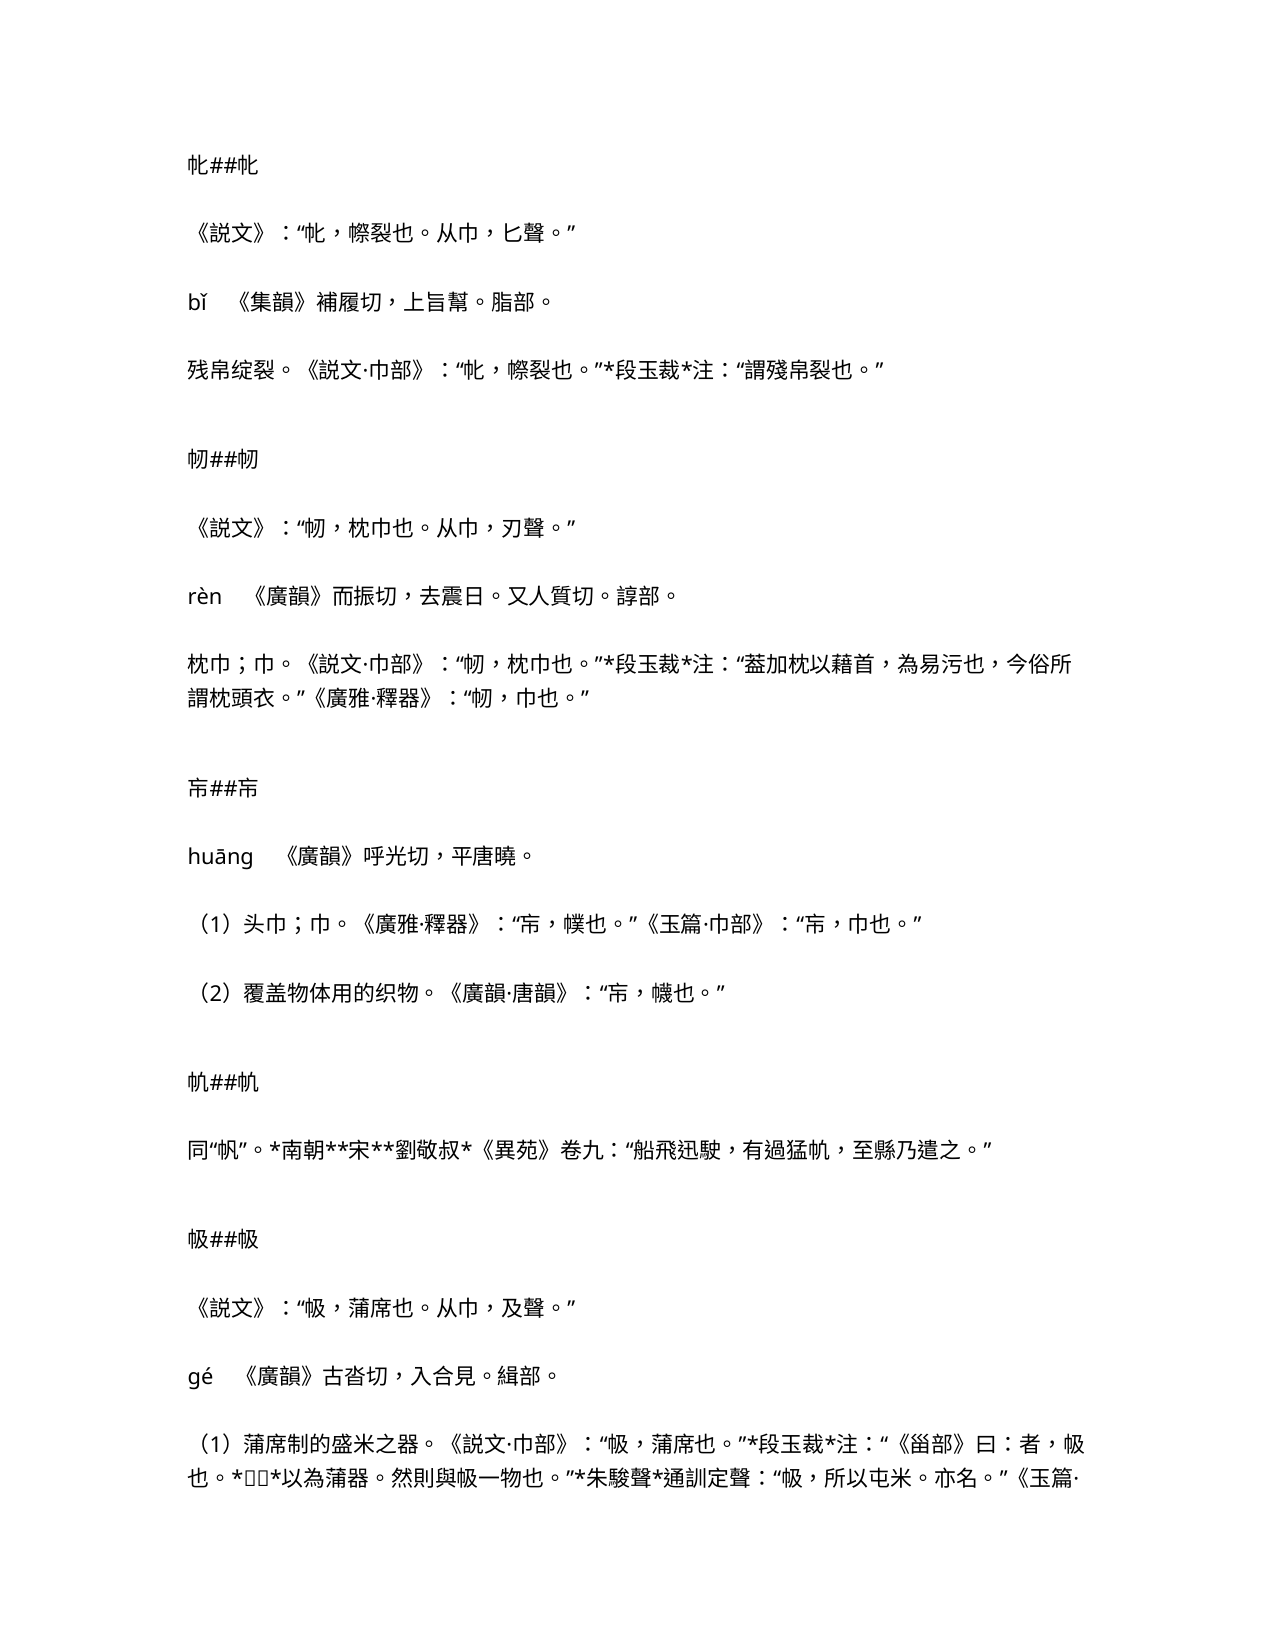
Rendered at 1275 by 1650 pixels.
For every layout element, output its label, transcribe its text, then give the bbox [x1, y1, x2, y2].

text 㠴##㠴 《説文》：“㠴，枕巾也。从巾，刃聲。” rèn 《廣韻》而振切，去震日。又人質切。諄部。 枕巾；巾。《説文·巾部》：“㠴，枕巾也。”*段玉裁*注：“葢加枕以藉首，為易污也，今俗所謂枕頭衣。”《廣雅·釋器》：“㠴，巾也。” [187, 444, 1087, 747]
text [187, 1224, 1087, 1493]
text 㠲##㠲 《説文》：“㠲，㡜裂也。从巾，匕聲。” bǐ 《集韻》補履切，上旨幫。脂部。 残帛绽裂。《説文·巾部》：“㠲，㡜裂也。”*段玉裁*注：“謂殘帛裂也。” [187, 150, 1087, 419]
text 㠶##㠶 同“帆”。*南朝**宋**劉敬叔*《異苑》卷九：“船飛迅駛，有過猛㠶，至縣乃遣之。” [187, 1067, 1087, 1199]
text 㠵##㠵 huāng 《廣韻》呼光切，平唐曉。 （1）头巾；巾。《廣雅·釋器》：“㠵，幞也。”《玉篇·巾部》：“㠵，巾也。” （2）覆盖物体用的织物。《廣韻·唐韻》：“㠵，幭也。” [187, 772, 1087, 1041]
